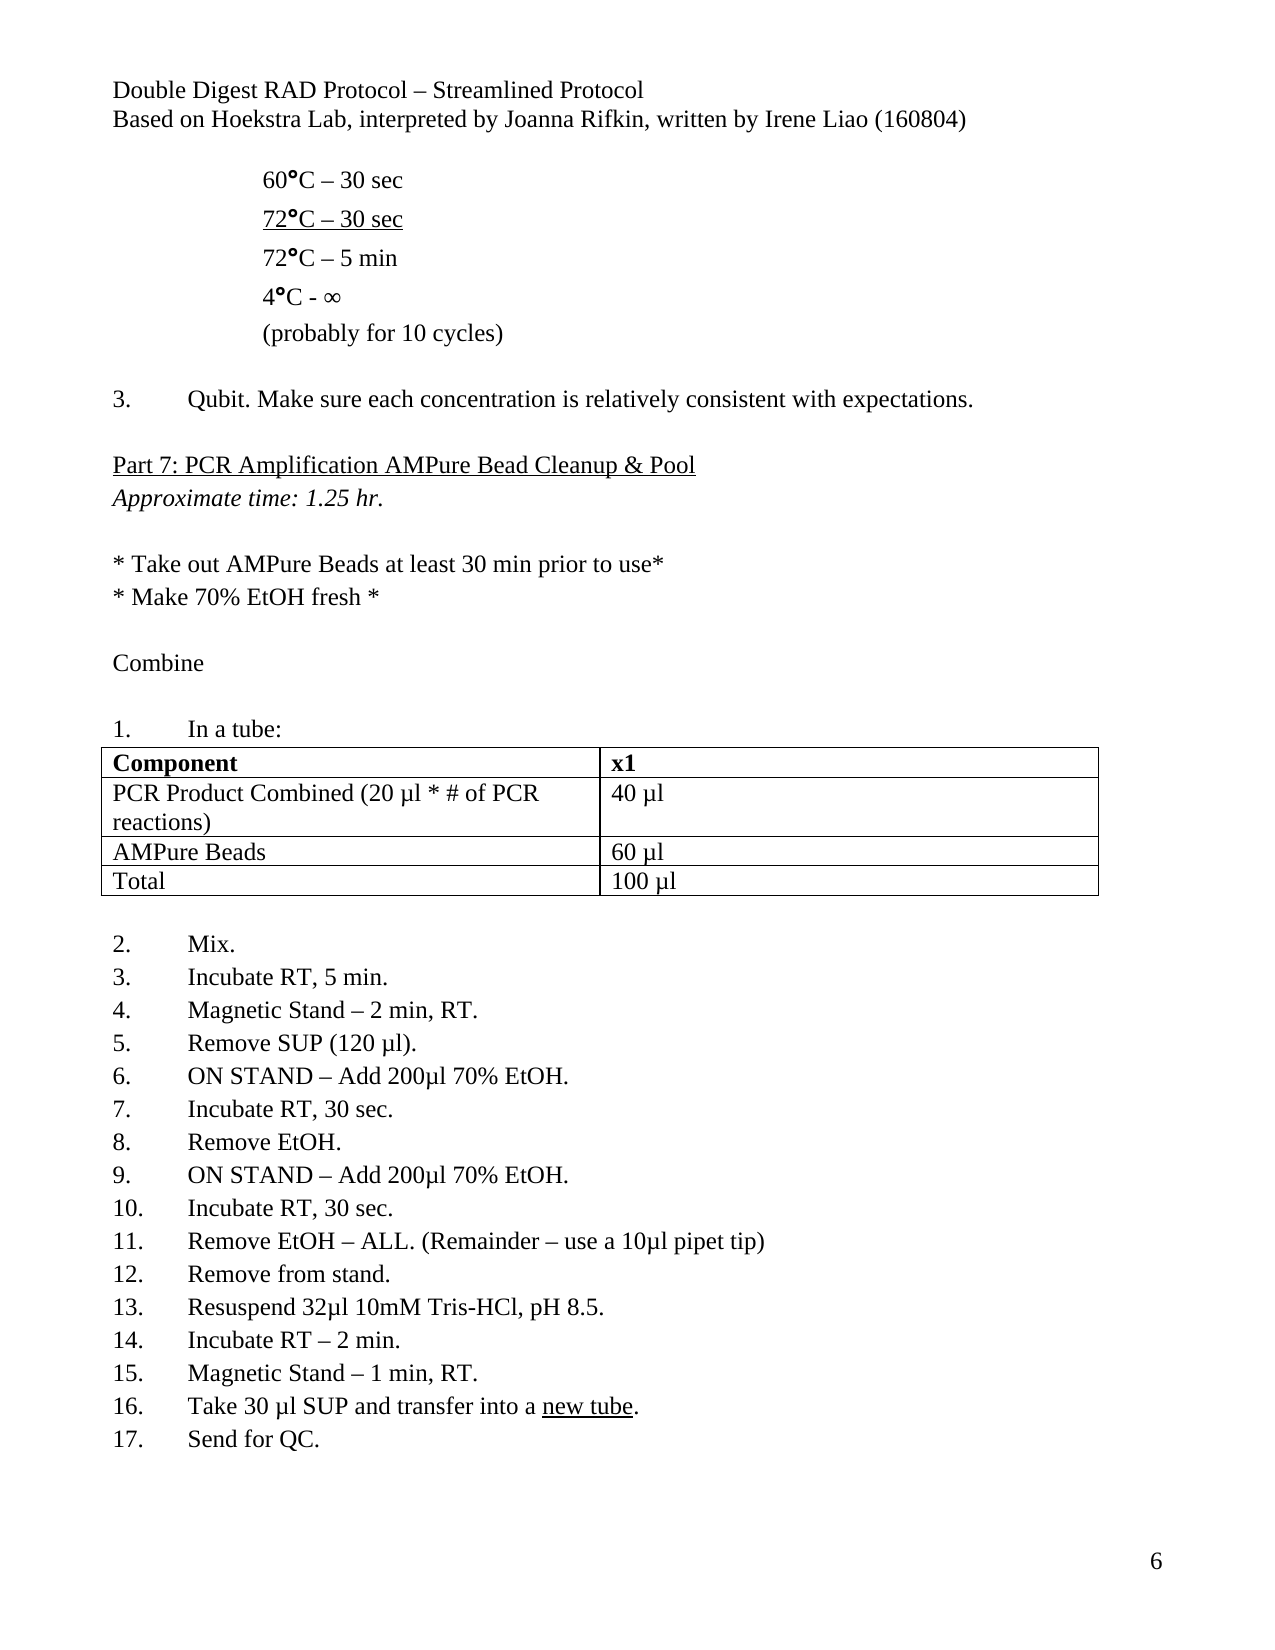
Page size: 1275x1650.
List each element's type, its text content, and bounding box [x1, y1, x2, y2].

list Magnetic Stand – 2 min, RT. [112, 995, 1162, 1024]
table_header Component [102, 748, 599, 777]
table_cell AMPure Beads [102, 837, 599, 865]
list Incubate RT, 5 min. [112, 962, 1162, 991]
list ON STAND – Add 200µl 70% EtOH. [112, 1160, 1162, 1189]
table_cell Total [102, 866, 599, 895]
list Remove SUP (120 µl). [112, 1028, 1162, 1057]
list Incubate RT, 30 sec. [112, 1094, 1162, 1123]
list In a tube: [112, 714, 1162, 743]
table_cell 40 µl [601, 778, 1098, 836]
table_header x1 [601, 748, 1098, 777]
list 4°C - ∞ [262, 279, 1162, 313]
list Incubate RT – 2 min. [112, 1325, 1162, 1354]
list Magnetic Stand – 1 min, RT. [112, 1358, 1162, 1387]
list Remove from stand. [112, 1259, 1162, 1288]
text * Make 70% EtOH fresh * [112, 582, 1162, 611]
list 60°C – 30 sec [262, 161, 1162, 195]
text * Take out AMPure Beads at least 30 min prior to use* [112, 549, 1162, 578]
text 3. Qubit. Make sure each concentration is relatively consistent with expectations. [112, 384, 1162, 413]
list Take 30 µl SUP and transfer into a new tube. [112, 1391, 1162, 1420]
list ON STAND – Add 200µl 70% EtOH. [112, 1061, 1162, 1090]
text Approximate time: 1.25 hr. [112, 483, 1162, 512]
text (probably for 10 cycles) [112, 318, 1162, 347]
list 72°C – 30 sec [262, 200, 1162, 234]
list Incubate RT, 30 sec. [112, 1193, 1162, 1222]
list Remove EtOH – ALL. (Remainder – use a 10µl pipet tip) [112, 1226, 1162, 1255]
list 72°C – 5 min [262, 239, 1162, 274]
table_cell 100 µl [601, 866, 1098, 895]
table_cell PCR Product Combined (20 µl * # of PCR reactions) [102, 778, 599, 836]
list Resuspend 32µl 10mM Tris-HCl, pH 8.5. [112, 1292, 1162, 1321]
list Remove EtOH. [112, 1127, 1162, 1156]
table_cell 60 µl [601, 837, 1098, 865]
text Part 7: PCR Amplification AMPure Bead Cleanup & Pool [112, 450, 1162, 479]
list Mix. [112, 929, 1162, 958]
text Combine [112, 648, 1162, 677]
list Send for QC. [112, 1424, 1162, 1453]
